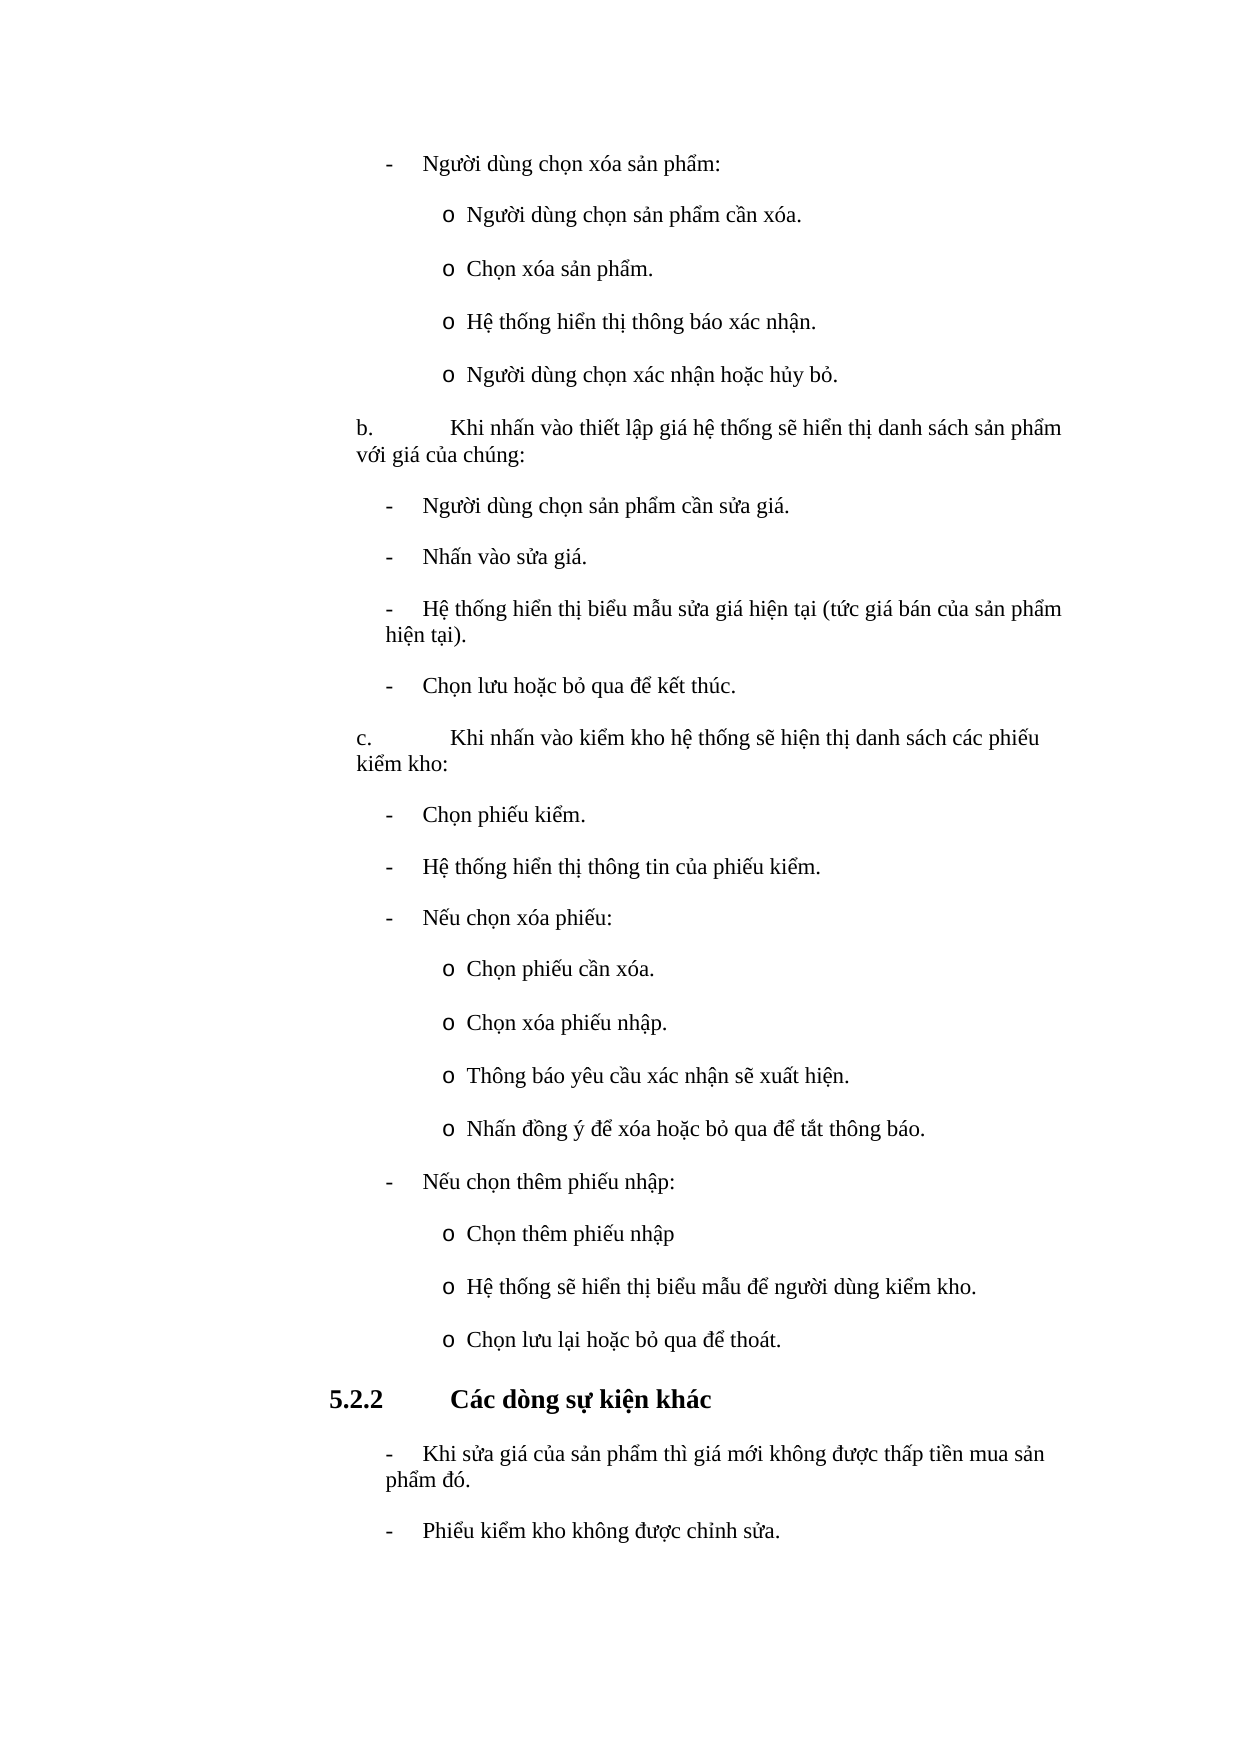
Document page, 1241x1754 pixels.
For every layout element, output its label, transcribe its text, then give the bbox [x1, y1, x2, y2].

text - Nếu chọn xóa phiếu: [385, 904, 1090, 931]
text o Hệ thống sẽ hiển thị biểu mẫu để người dùng kiểm kho. [442, 1273, 1090, 1301]
text - Chọn phiếu kiểm. [385, 801, 1090, 828]
text o Người dùng chọn sản phẩm cần xóa. [442, 201, 1090, 229]
text - Khi sửa giá của sản phẩm thì giá mới không được thấp tiền mua sản phẩm đó. [385, 1440, 1090, 1492]
text - Nếu chọn thêm phiếu nhập: [385, 1168, 1090, 1195]
text o Nhấn đồng ý để xóa hoặc bỏ qua để tắt thông báo. [442, 1115, 1090, 1143]
text o Chọn xóa sản phẩm. [442, 254, 1090, 283]
text o Thông báo yêu cầu xác nhận sẽ xuất hiện. [442, 1062, 1090, 1090]
text o Chọn thêm phiếu nhập [442, 1220, 1090, 1248]
text o Người dùng chọn xác nhận hoặc hủy bỏ. [442, 361, 1090, 389]
text - Phiểu kiểm kho không được chỉnh sửa. [385, 1517, 1090, 1544]
text - Nhấn vào sửa giá. [385, 543, 1090, 570]
text - Hệ thống hiển thị biểu mẫu sửa giá hiện tại (tức giá bán của sản phẩm hiện tại). [385, 595, 1090, 647]
text c. Khi nhấn vào kiểm kho hệ thống sẽ hiện thị danh sách các phiếu kiểm kho: [356, 724, 1090, 776]
text - Hệ thống hiển thị thông tin của phiếu kiểm. [385, 853, 1090, 879]
text b. Khi nhấn vào thiết lập giá hệ thống sẽ hiển thị danh sách sản phẩm với giá của chúng: [356, 414, 1090, 467]
subtitle 5.2.2 Các dòng sự kiện khác [329, 1384, 1090, 1415]
text - Chọn lưu hoặc bỏ qua để kết thúc. [385, 672, 1090, 699]
text o Chọn phiếu cần xóa. [442, 956, 1090, 984]
text o Hệ thống hiển thị thông báo xác nhận. [442, 308, 1090, 336]
text - Người dùng chọn xóa sản phẩm: [385, 150, 1090, 176]
text - Người dùng chọn sản phẩm cần sửa giá. [385, 492, 1090, 518]
text o Chọn xóa phiếu nhập. [442, 1009, 1090, 1037]
text o Chọn lưu lại hoặc bỏ qua để thoát. [442, 1326, 1090, 1354]
